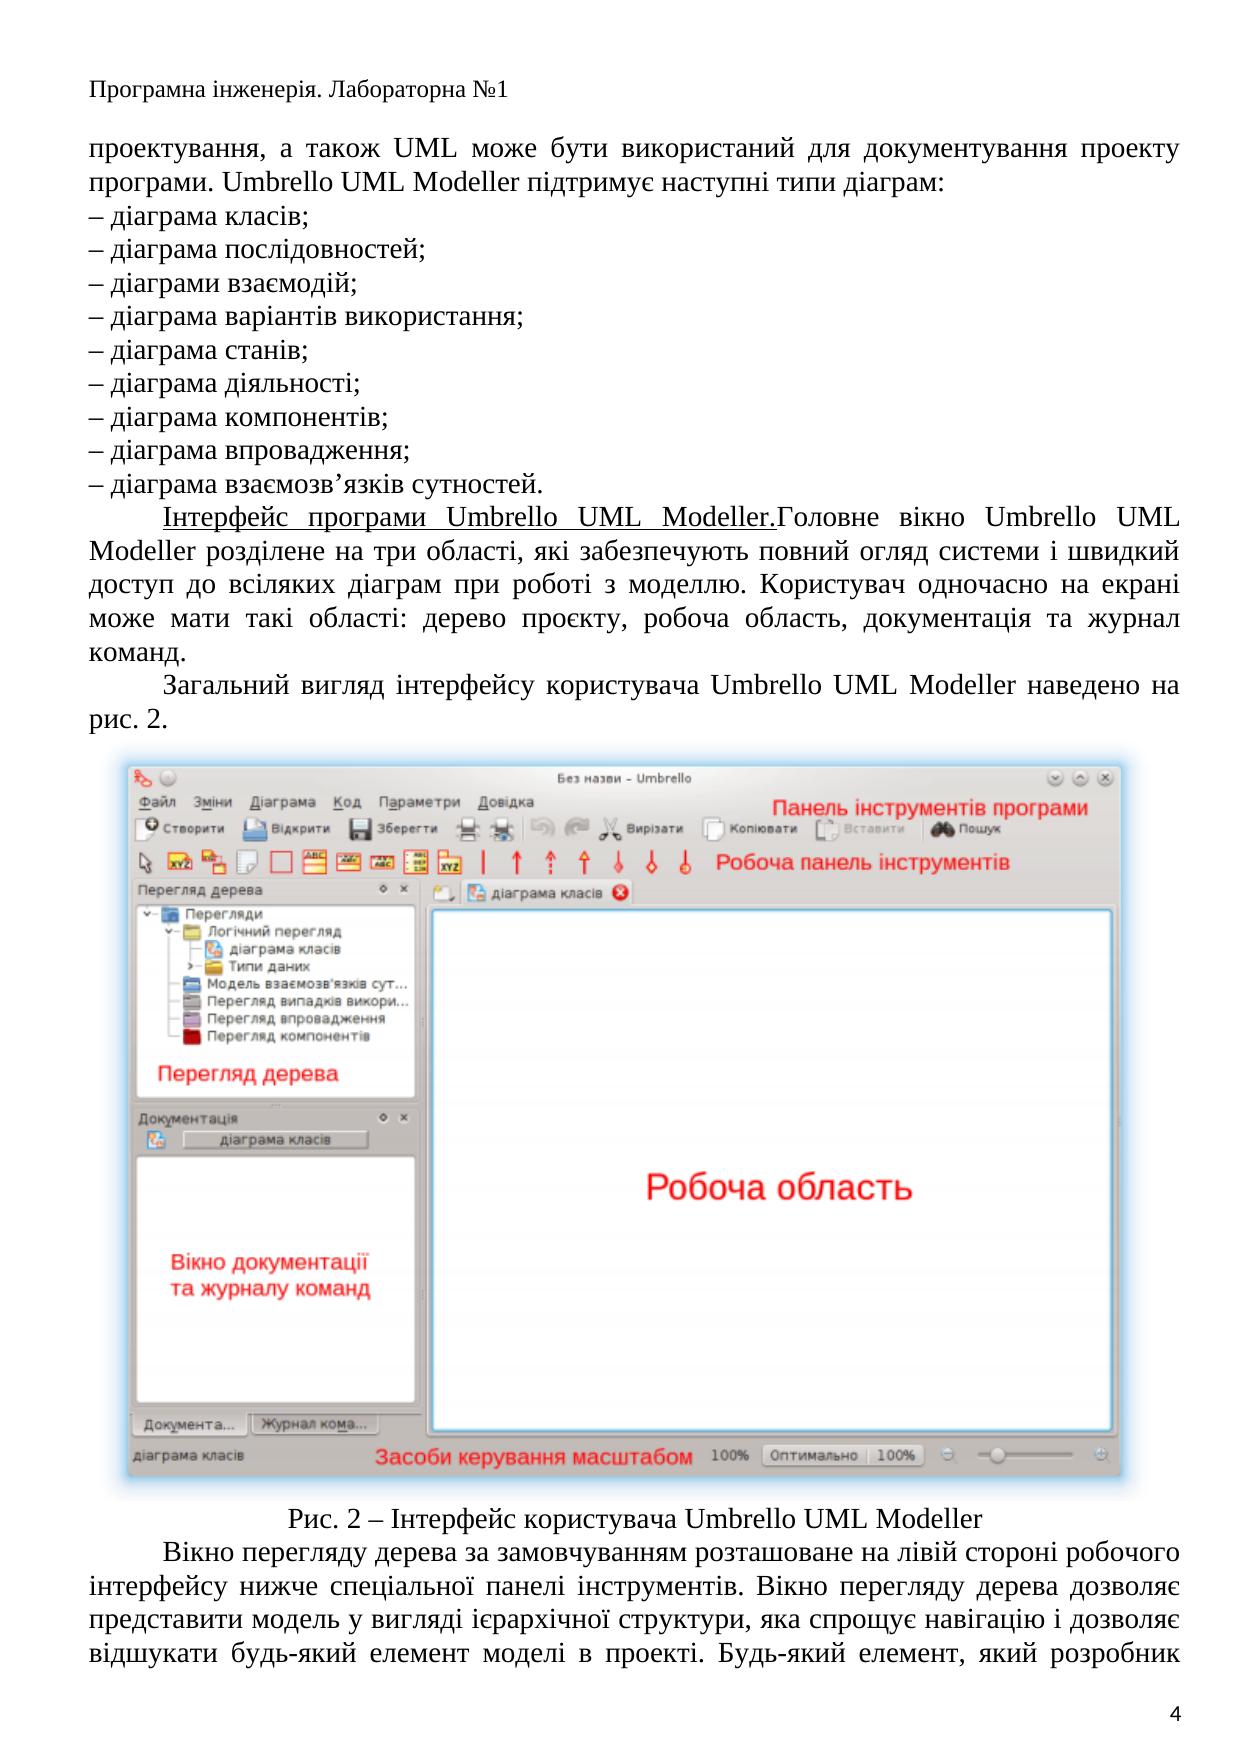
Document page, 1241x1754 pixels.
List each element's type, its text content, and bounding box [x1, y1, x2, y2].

text – діаграма взаємозв’язків сутностей. [89, 466, 1181, 499]
text – діаграма послідовностей; [89, 231, 1181, 265]
text Рис. 2 – Інтерфейс користувача Umbrello UML Modeller [89, 1501, 1181, 1534]
text Загальний вигляд інтерфейсу користувача Umbrello UML Modeller наведено на рис. 2. [89, 667, 1181, 734]
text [89, 131, 1181, 198]
text – діаграма впровадження; [89, 432, 1181, 466]
text – діаграми взаємодій; [89, 265, 1181, 298]
text – діаграма компонентів; [89, 399, 1181, 432]
text Інтерфейс програми Umbrello UML Modeller.Головне вікно Umbrello UML Modeller розділене на три області, які забезпечують повний огляд системи і швидкий доступ до всіляких діаграм при роботі з моделлю. Користувач одночасно на екрані може мати такі області: дерево проєкту, робоча область, документація та журнал команд. [89, 499, 1181, 667]
text – діаграма станів; [89, 332, 1181, 365]
text – діаграма діяльності; [89, 365, 1181, 399]
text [89, 1534, 1181, 1668]
text – діаграма класів; [89, 198, 1181, 231]
text – діаграма варіантів використання; [89, 298, 1181, 332]
